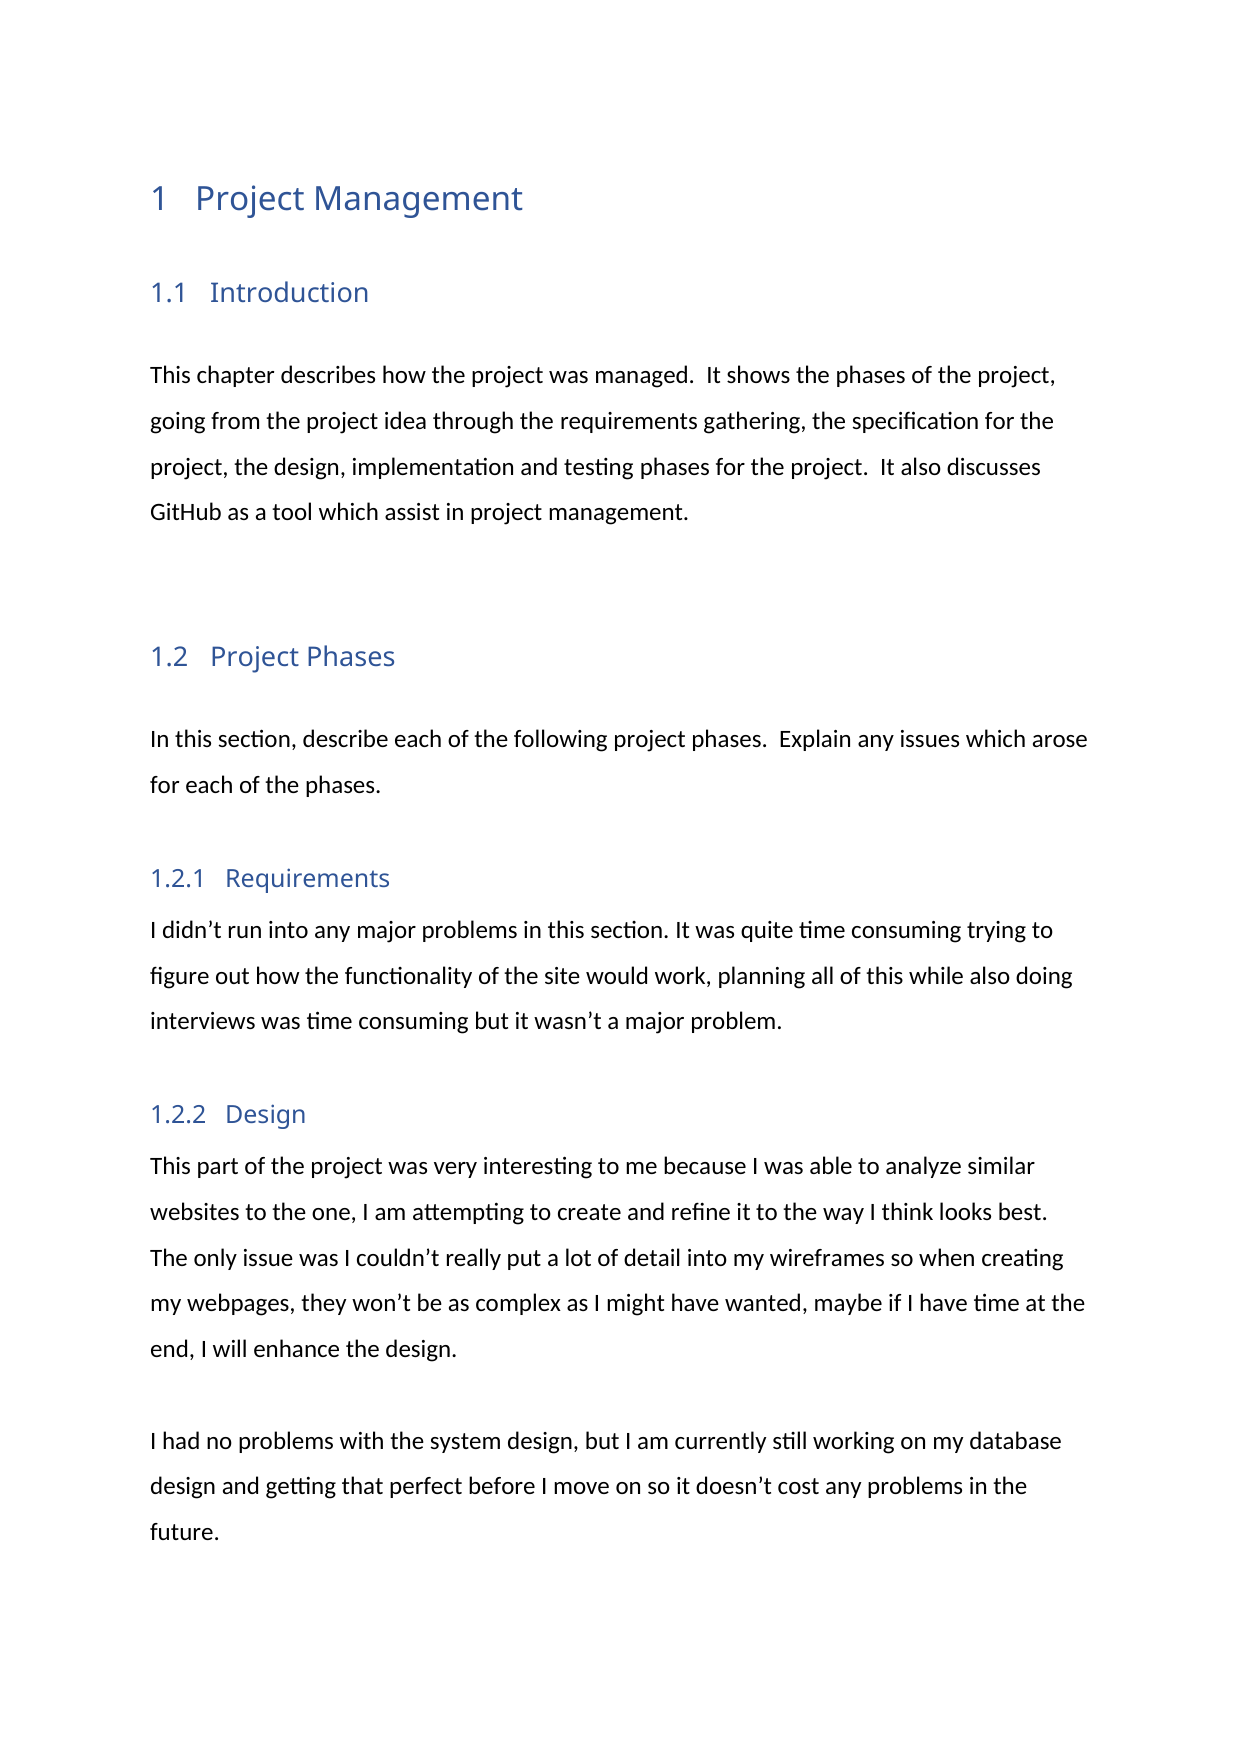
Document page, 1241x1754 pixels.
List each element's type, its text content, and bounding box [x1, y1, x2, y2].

text This chapter describes how the project was managed. It shows the phases of the project, going from the project idea through the requirements gathering, the specification for the project, the design, implementation and testing phases for the project. It also discusses GitHub as a tool which assist in project management. [150, 359, 1090, 527]
subtitle Introduction [150, 274, 1090, 311]
text In this section, describe each of the following project phases. Explain any issues which arose for each of the phases. [150, 723, 1090, 800]
subtitle Requirements [150, 861, 1090, 895]
text This part of the project was very interesting to me because I was able to analyze similar websites to the one, I am attempting to create and refine it to the way I think looks best. The only issue was I couldn’t really put a lot of detail into my wireframes so when creating my webpages, they won’t be as complex as I might have wanted, maybe if I have time at the end, I will enhance the design. [150, 1150, 1090, 1364]
subtitle Design [150, 1097, 1090, 1131]
subtitle Project Management [150, 175, 1090, 220]
text I had no problems with the system design, but I am currently still working on my database design and getting that perfect before I move on so it doesn’t cost any problems in the future. [150, 1425, 1090, 1547]
subtitle Project Phases [150, 638, 1090, 675]
text I didn’t run into any major problems in this section. It was quite time consuming trying to figure out how the functionality of the site would work, planning all of this while also doing interviews was time consuming but it wasn’t a major problem. [150, 914, 1090, 1036]
